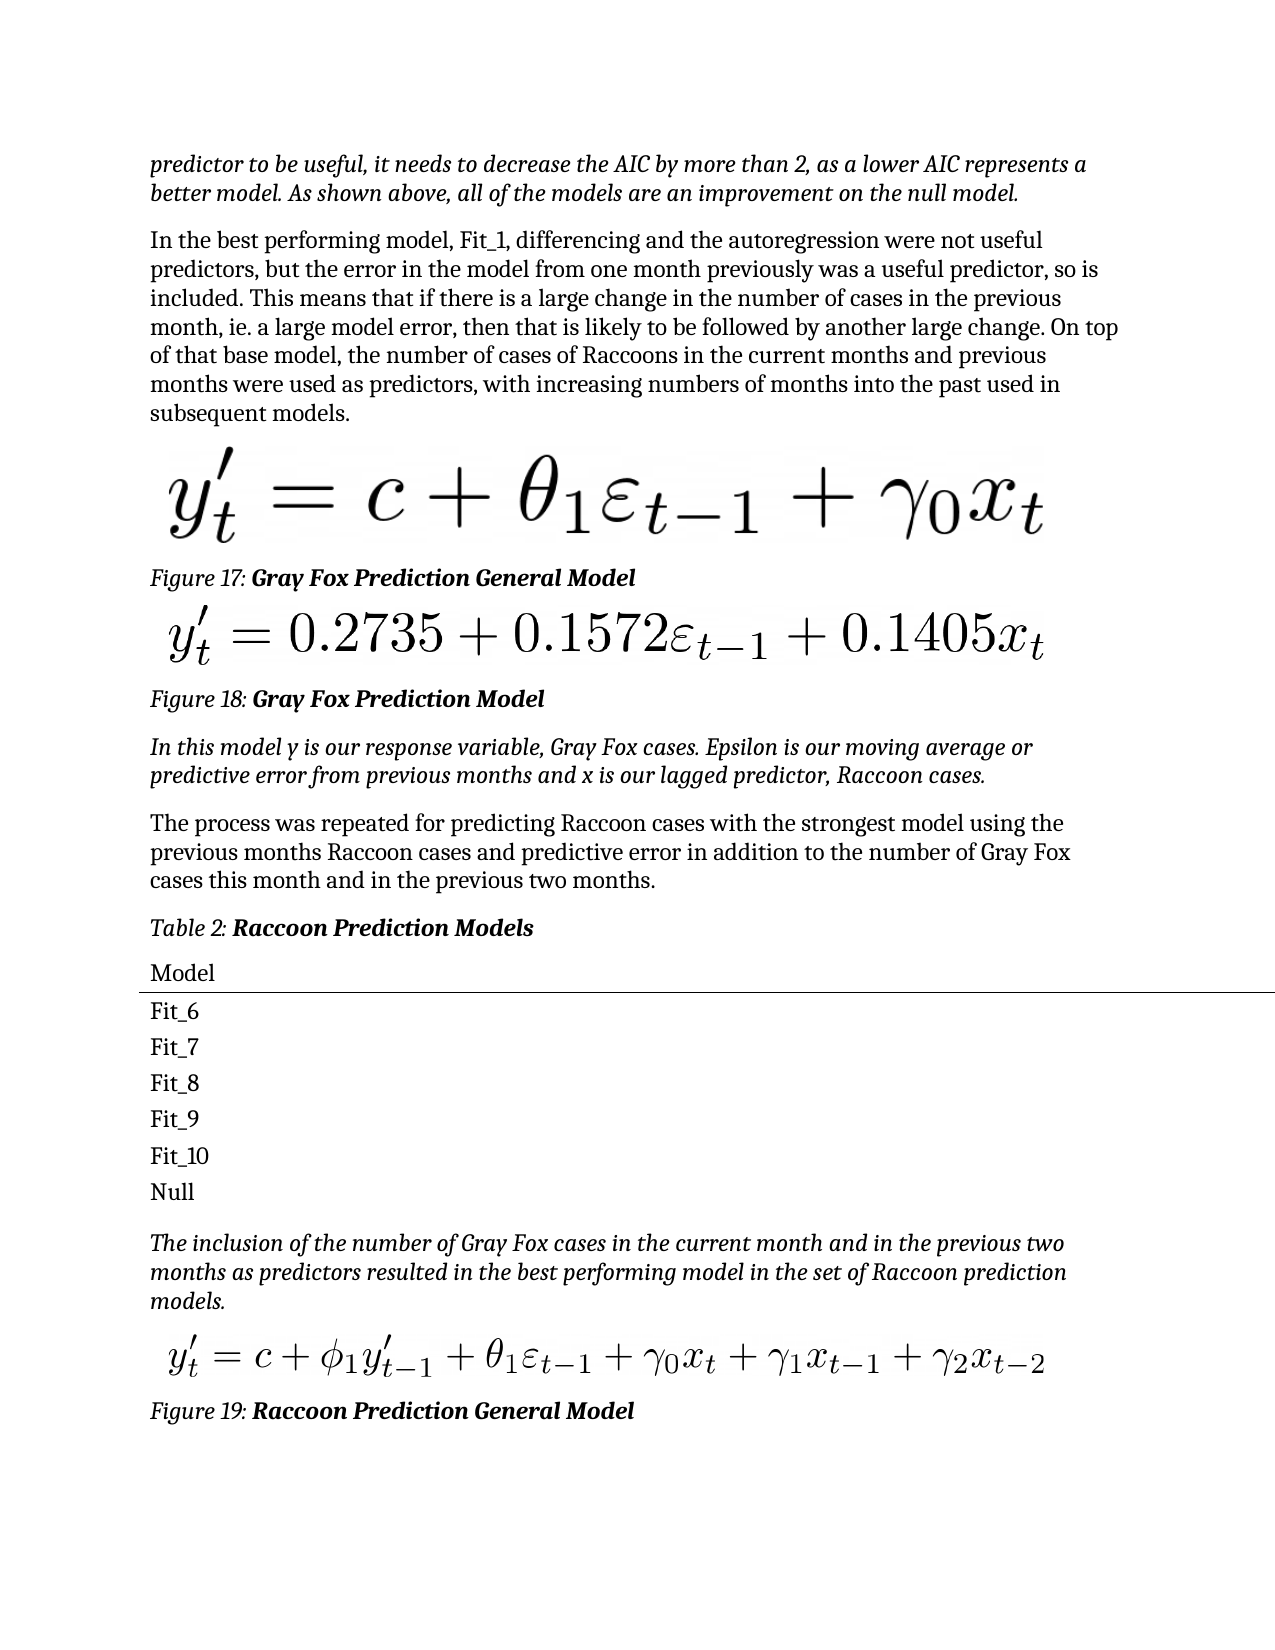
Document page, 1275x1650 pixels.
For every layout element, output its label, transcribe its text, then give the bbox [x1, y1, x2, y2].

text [150, 150, 1125, 207]
text In the best performing model, Fit_1, differencing and the autoregression were not useful predictors, but the error in the model from one month previously was a useful predictor, so is included. This means that if there is a large change in the number of cases in the previous month, ie. a large model error, then that is likely to be followed by another large change. On top of that base model, the number of cases of Raccoons in the current months and previous months were used as predictors, with increasing numbers of months into the past used in subsequent models. [150, 226, 1125, 427]
text The inclusion of the number of Gray Fox cases in the current month and in the previous two months as predictors resulted in the best performing model in the set of Raccoon prediction models. [150, 1229, 1125, 1315]
table_cell Null [139, 1174, 1275, 1210]
picture [168, 605, 1044, 665]
text Table 2: Raccoon Prediction Models [150, 914, 1125, 943]
text In this model y is our response variable, Gray Fox cases. Epsilon is our moving average or predictive error from previous months and x is our lagged predictor, Raccoon cases. [150, 733, 1125, 790]
text Figure 17: Gray Fox Prediction General Model [150, 564, 1125, 592]
picture [168, 1334, 1044, 1377]
text Figure 18: Gray Fox Prediction Model [150, 685, 1125, 714]
table_cell Fit_10 [139, 1138, 1275, 1174]
table_cell Fit_9 [139, 1102, 1275, 1138]
table_header Model [139, 955, 1275, 991]
picture [168, 446, 1044, 543]
table_cell Fit_7 [139, 1029, 1275, 1065]
table_cell Fit_8 [139, 1065, 1275, 1102]
table_cell Fit_6 [139, 993, 1275, 1029]
text Figure 19: Raccoon Prediction General Model [150, 1397, 1125, 1426]
text The process was repeated for predicting Raccoon cases with the strongest model using the previous months Raccoon cases and predictive error in addition to the number of Gray Fox cases this month and in the previous two months. [150, 809, 1125, 895]
